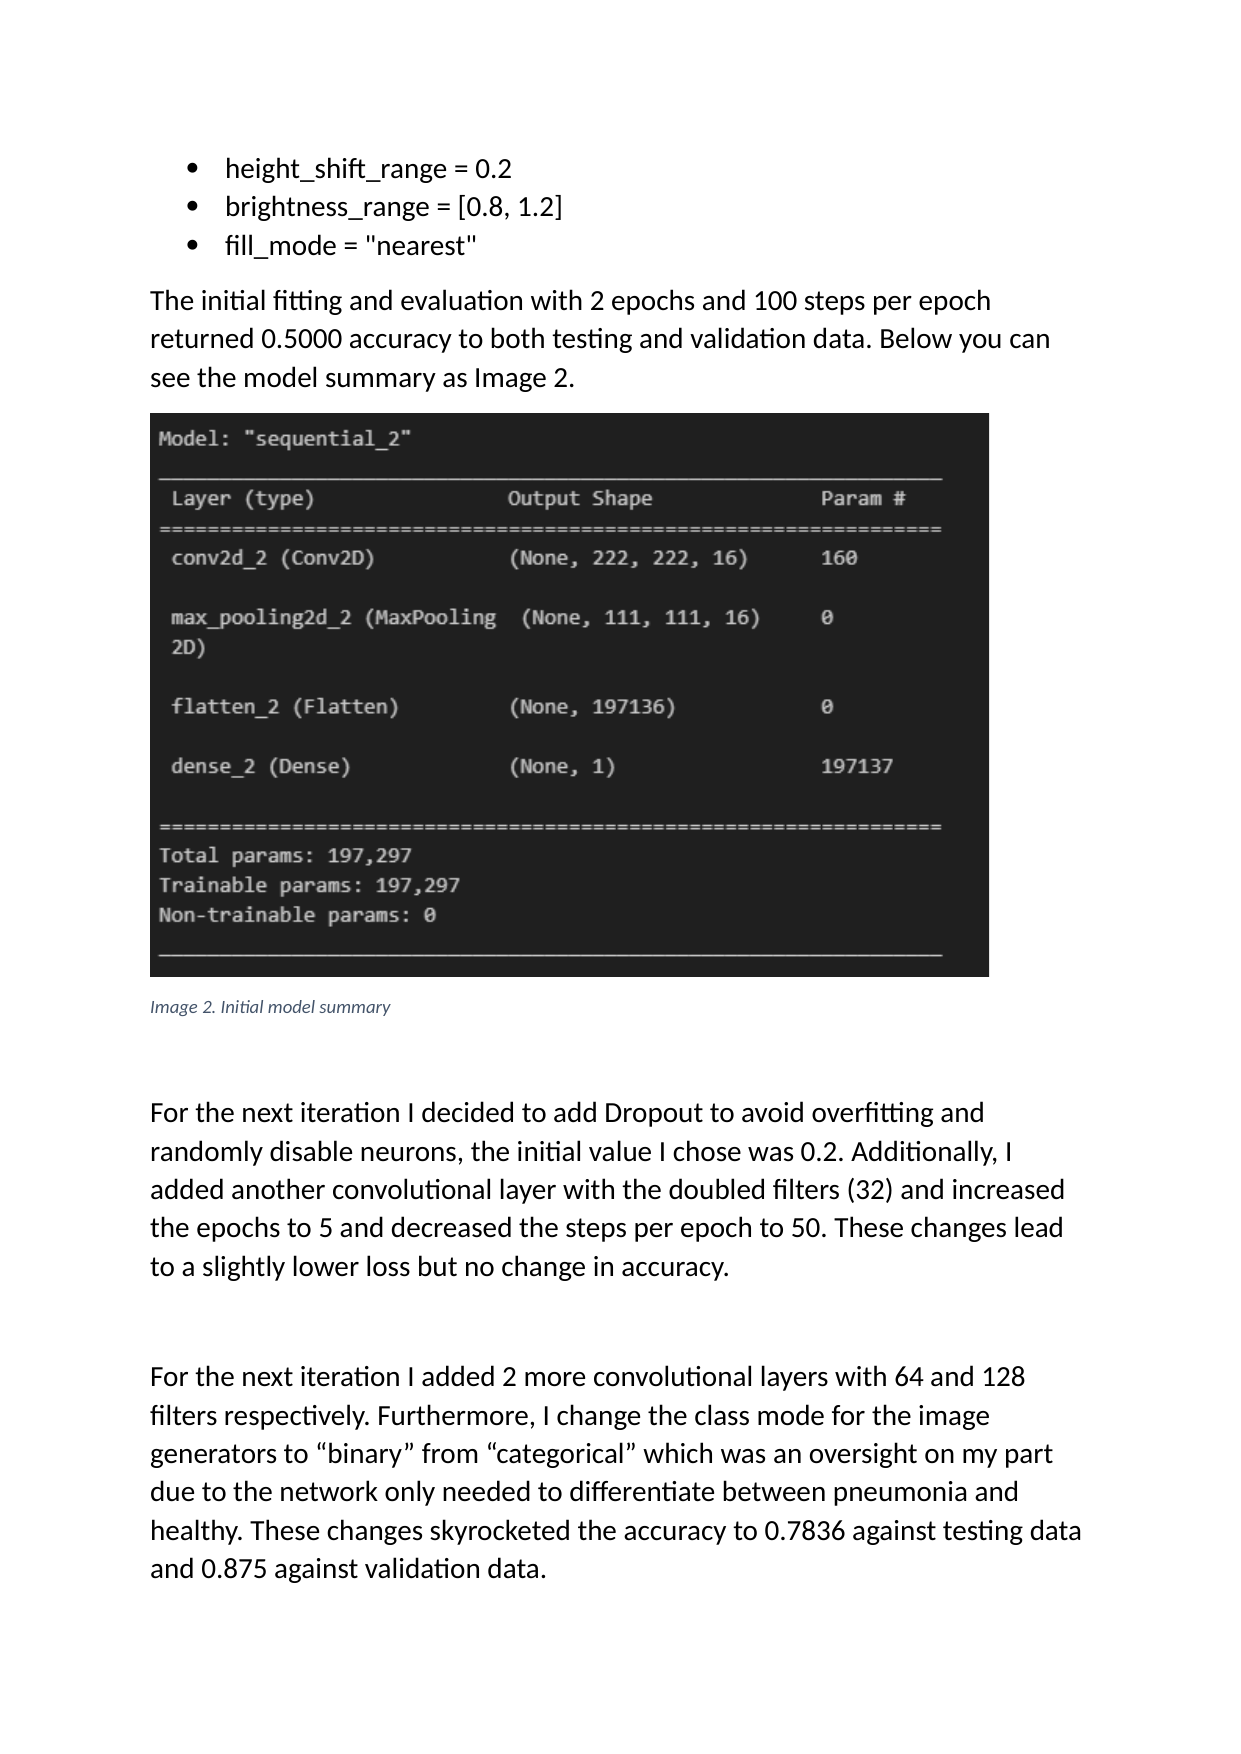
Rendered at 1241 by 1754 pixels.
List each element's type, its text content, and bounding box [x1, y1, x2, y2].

list brightness_range = [0.8, 1.2] [187, 188, 1090, 224]
text For the next iteration I added 2 more convolutional layers with 64 and 128 filters respectively. Furthermore, I change the class mode for the image generators to “binary” from “categorical” which was an oversight on my part due to the network only needed to differentiate between pneumonia and healthy. These changes skyrocketed the accuracy to 0.7836 against testing data and 0.875 against validation data. [150, 1358, 1090, 1586]
text The initial fitting and evaluation with 2 epochs and 100 steps per epoch returned 0.5000 accuracy to both testing and validation data. Below you can see the model summary as Image 2. [150, 282, 1090, 394]
list fill_mode = "nearest" [187, 227, 1090, 262]
picture [150, 413, 990, 977]
list height_shift_range = 0.2 [187, 150, 1090, 186]
text Image 2. Initial model summary [150, 995, 1090, 1018]
text For the next iteration I decided to add Dropout to avoid overfitting and randomly disable neurons, the initial value I chose was 0.2. Additionally, I added another convolutional layer with the doubled filters (32) and increased the epochs to 5 and decreased the steps per epoch to 50. These changes lead to a slightly lower loss but no change in accuracy. [150, 1094, 1090, 1284]
